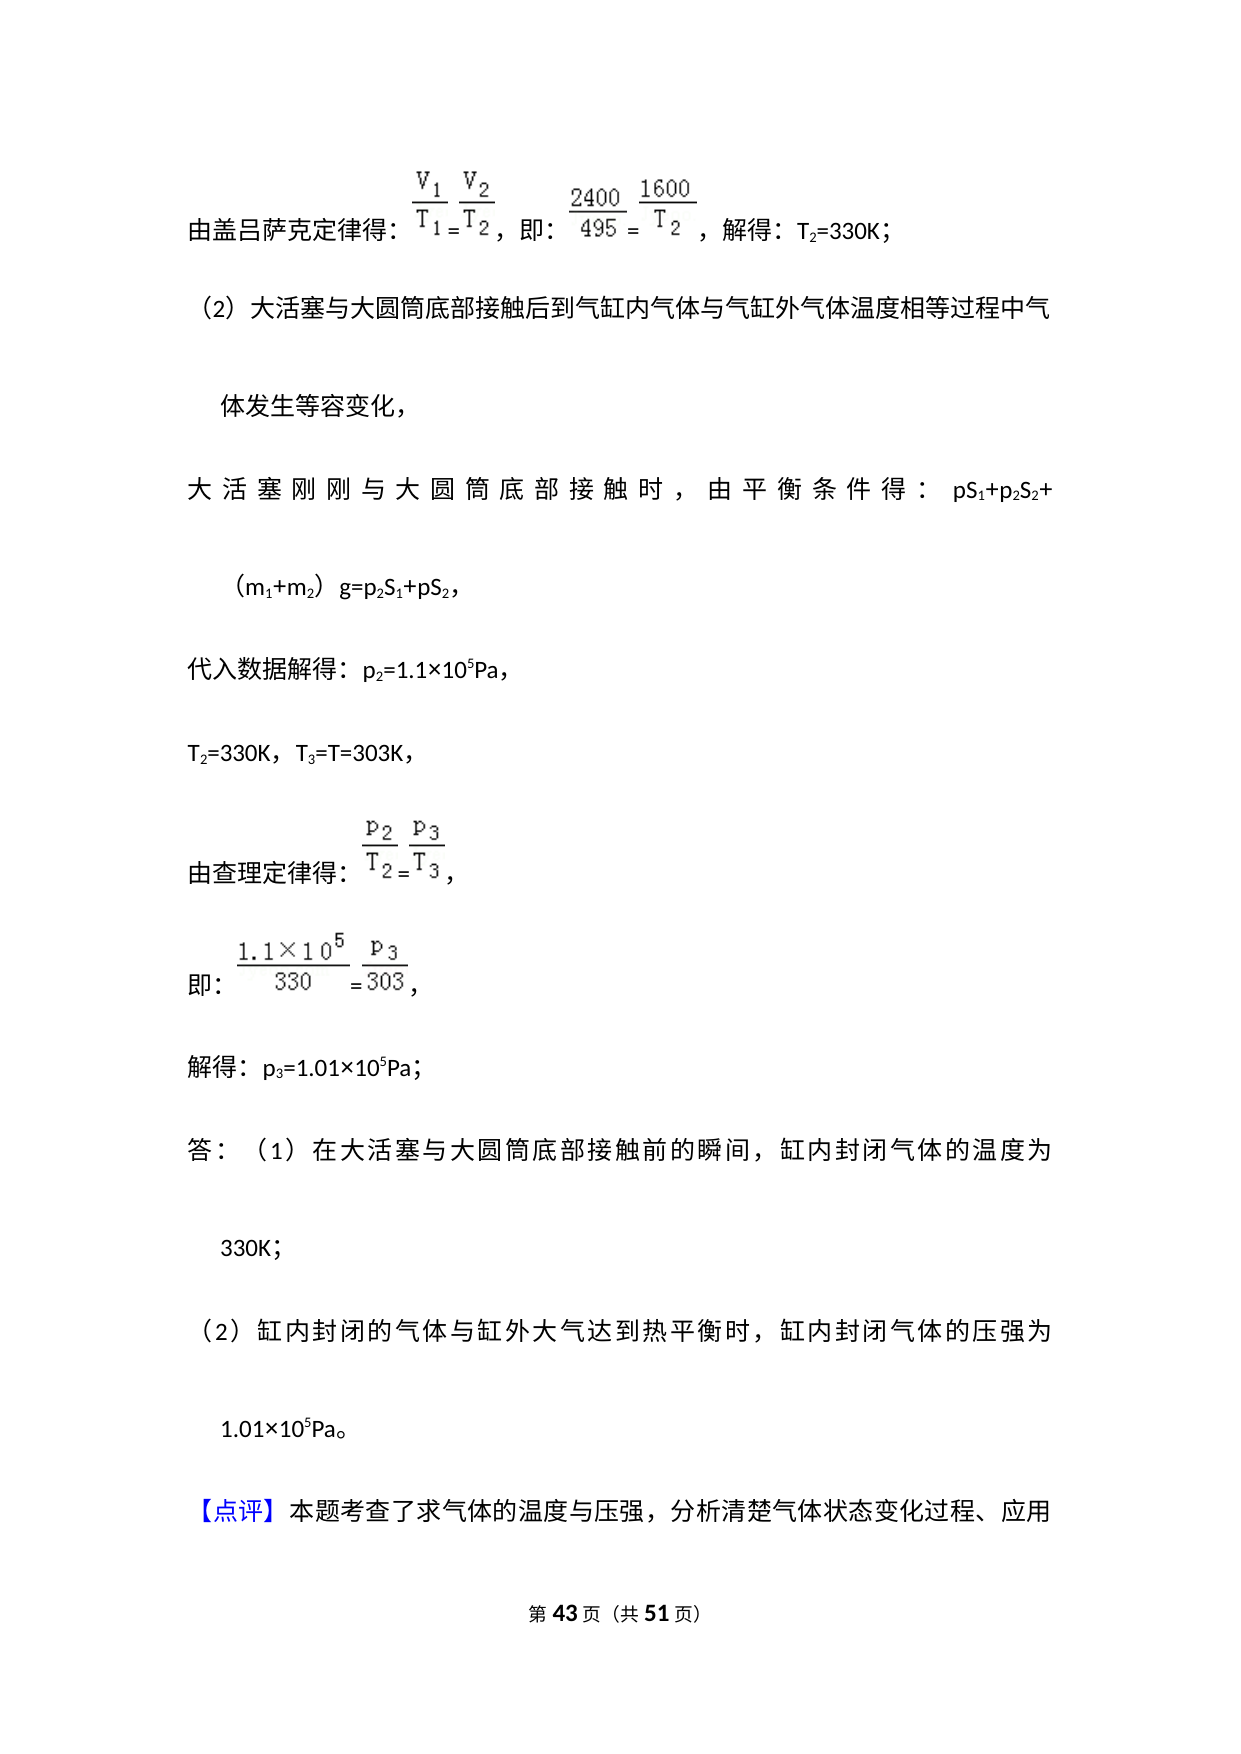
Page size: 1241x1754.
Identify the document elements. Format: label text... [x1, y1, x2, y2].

text 大活塞刚刚与大圆筒底部接触时，由平衡条件得：pS1+p2S2+（m1+m2）g=p2S1+pS2， [187, 455, 1053, 617]
text （2）大活塞与大圆筒底部接触后到气缸内气体与气缸外气体温度相等过程中气体发生等容变化， [187, 274, 1053, 437]
picture [409, 810, 445, 883]
text 【点评】本题考查了求气体的温度与压强，分析清楚气体状态变化过程、应用盖吕萨克定律与查理定律即可正确解题。 [187, 1477, 1053, 1542]
text 代入数据解得：p2=1.1×105Pa， [187, 635, 1053, 700]
text 答：（1）在大活塞与大圆筒底部接触前的瞬间，缸内封闭气体的温度为330K； [187, 1116, 1053, 1278]
text T2=330K，T3=T=303K， [187, 718, 1053, 783]
picture [412, 167, 448, 240]
picture [362, 930, 408, 995]
picture [362, 810, 398, 883]
text 即：=， [187, 917, 1053, 1015]
picture [639, 175, 697, 240]
text 由查理定律得：=， [187, 802, 1053, 899]
picture [459, 167, 495, 240]
picture [237, 930, 350, 995]
text 由盖吕萨克定律得：=，即：=，解得：T2=330K； [187, 158, 1053, 256]
text （2）缸内封闭的气体与缸外大气达到热平衡时，缸内封闭气体的压强为1.01×105Pa。 [187, 1297, 1053, 1459]
text 解得：p3=1.01×105Pa； [187, 1033, 1053, 1098]
picture [569, 184, 627, 240]
